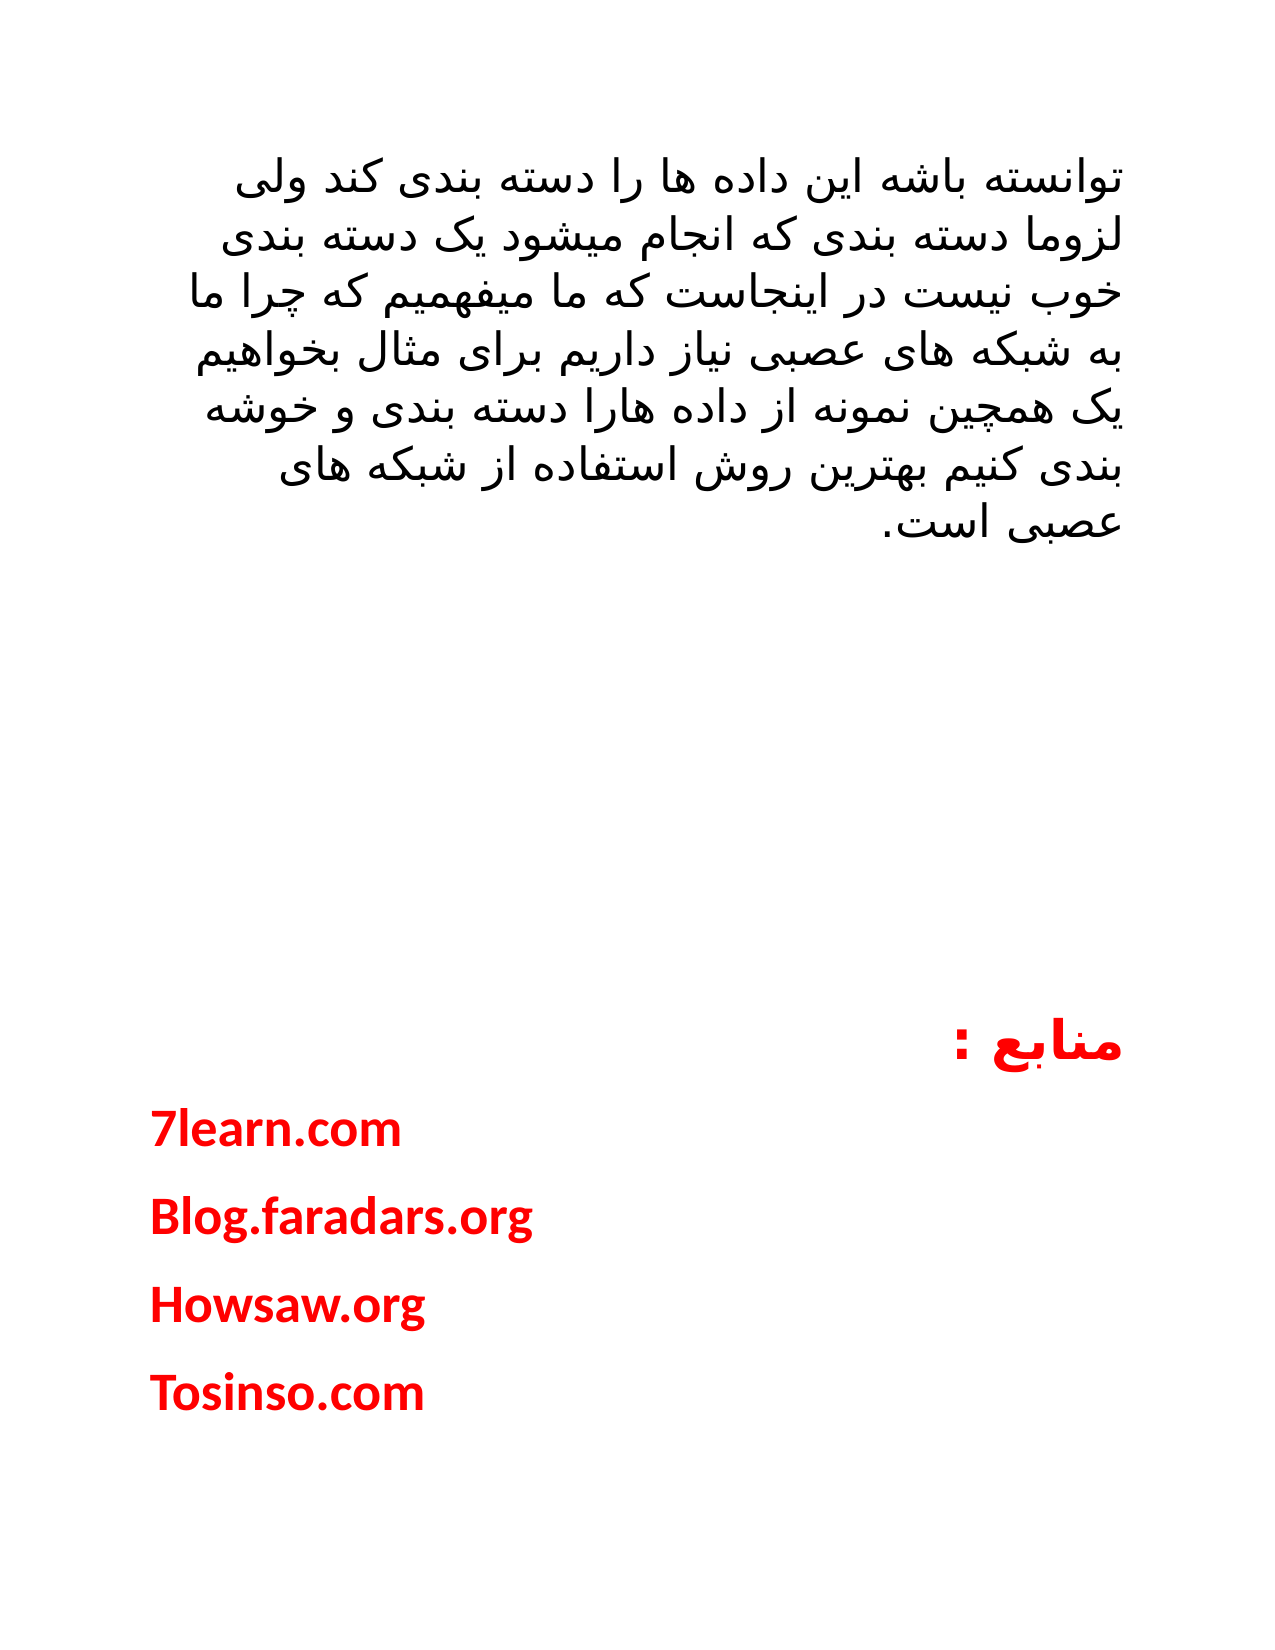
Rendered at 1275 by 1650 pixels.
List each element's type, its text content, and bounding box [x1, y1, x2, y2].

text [150, 150, 1125, 548]
text Tosinso.com [150, 1358, 1125, 1424]
text Howsaw.org [150, 1270, 1125, 1336]
text منابع : [150, 1009, 1125, 1072]
text 7learn.com [150, 1094, 1125, 1160]
text Blog.faradars.org [150, 1182, 1125, 1248]
